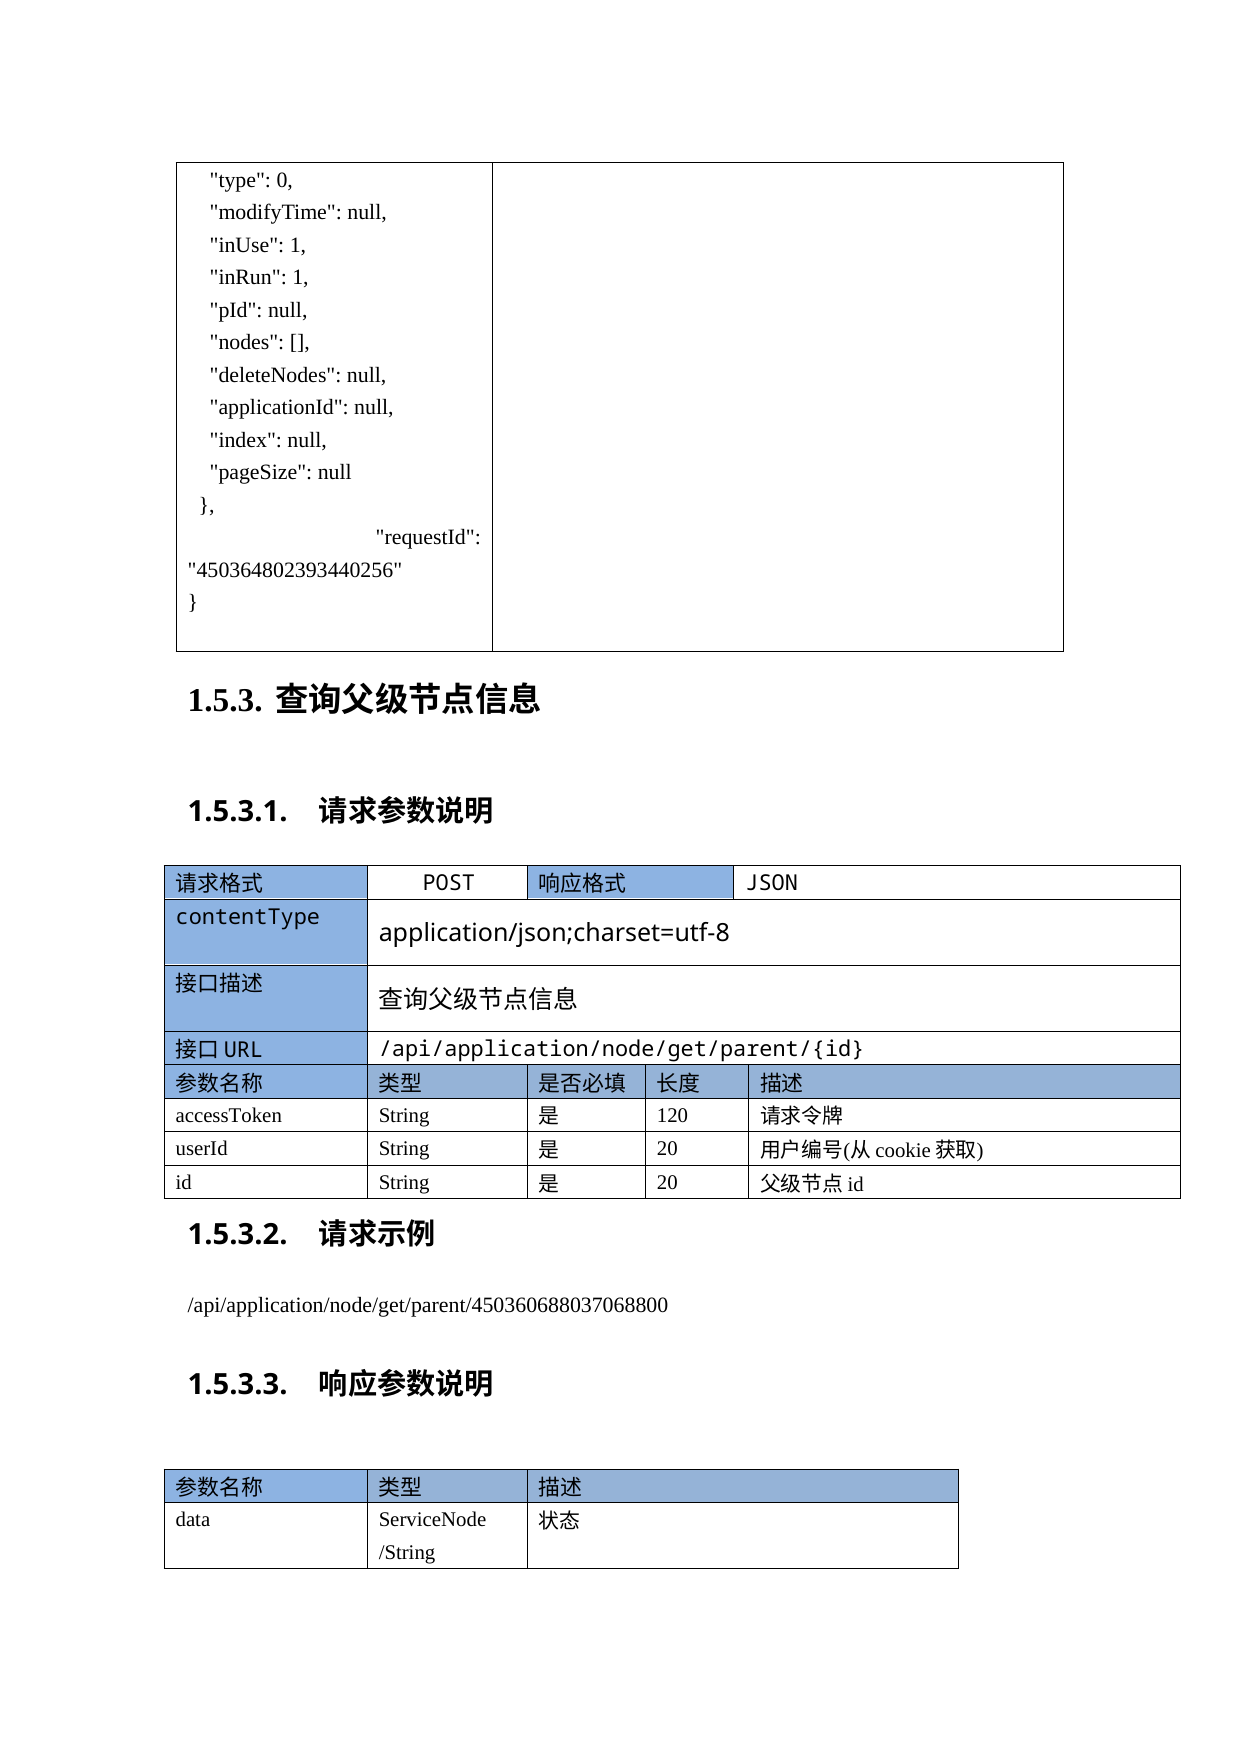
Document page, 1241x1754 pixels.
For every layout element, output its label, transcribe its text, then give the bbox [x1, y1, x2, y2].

table_cell 参数名称 [165, 1065, 367, 1098]
table_cell ServiceNode /String [368, 1503, 527, 1568]
subtitle 请求参数说明 [187, 776, 1053, 841]
table_cell 父级节点id [749, 1166, 1180, 1198]
table_cell 是 [528, 1132, 645, 1165]
table_cell 是否必填 [528, 1065, 645, 1098]
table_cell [177, 163, 492, 651]
subtitle 查询父级节点信息 [187, 664, 1053, 729]
table_header JSON [734, 866, 1180, 898]
subtitle 响应参数说明 [187, 1349, 1053, 1414]
table_cell 是 [528, 1099, 645, 1131]
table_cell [493, 163, 1063, 651]
table_cell 20 [646, 1166, 748, 1198]
table_cell accessToken [165, 1099, 367, 1131]
table_cell 120 [646, 1099, 748, 1131]
text /api/application/node/get/parent/450360688037068800 [187, 1288, 1053, 1320]
table_cell contentType [165, 900, 367, 964]
table_cell 描述 [749, 1065, 1180, 1098]
table_cell 查询父级节点信息 [368, 966, 1180, 1031]
table_header 参数名称 [165, 1470, 367, 1502]
table_cell String [368, 1132, 527, 1165]
table_cell String [368, 1166, 527, 1198]
table_header 请求格式 [165, 866, 367, 898]
table_cell /api/application/node/get/parent/{id} [368, 1032, 1180, 1064]
table_header POST [368, 866, 527, 898]
table_cell 长度 [646, 1065, 748, 1098]
table_cell 请求令牌 [749, 1099, 1180, 1131]
table_cell 类型 [368, 1065, 527, 1098]
table_cell data [165, 1503, 367, 1568]
table_cell 接口描述 [165, 966, 367, 1031]
table_cell 接口URL [165, 1032, 367, 1064]
table_cell 用户编号(从cookie获取) [749, 1132, 1180, 1165]
table_cell String [368, 1099, 527, 1131]
subtitle 请求示例 [187, 1199, 1053, 1264]
table_cell application/json;charset=utf-8 [368, 900, 1180, 964]
table_header 响应格式 [528, 866, 733, 898]
table_cell 20 [646, 1132, 748, 1165]
table_cell 状态 [528, 1503, 958, 1568]
table_cell id [165, 1166, 367, 1198]
table_cell 是 [528, 1166, 645, 1198]
table_header 类型 [368, 1470, 527, 1502]
table_header 描述 [528, 1470, 958, 1502]
table_cell userId [165, 1132, 367, 1165]
